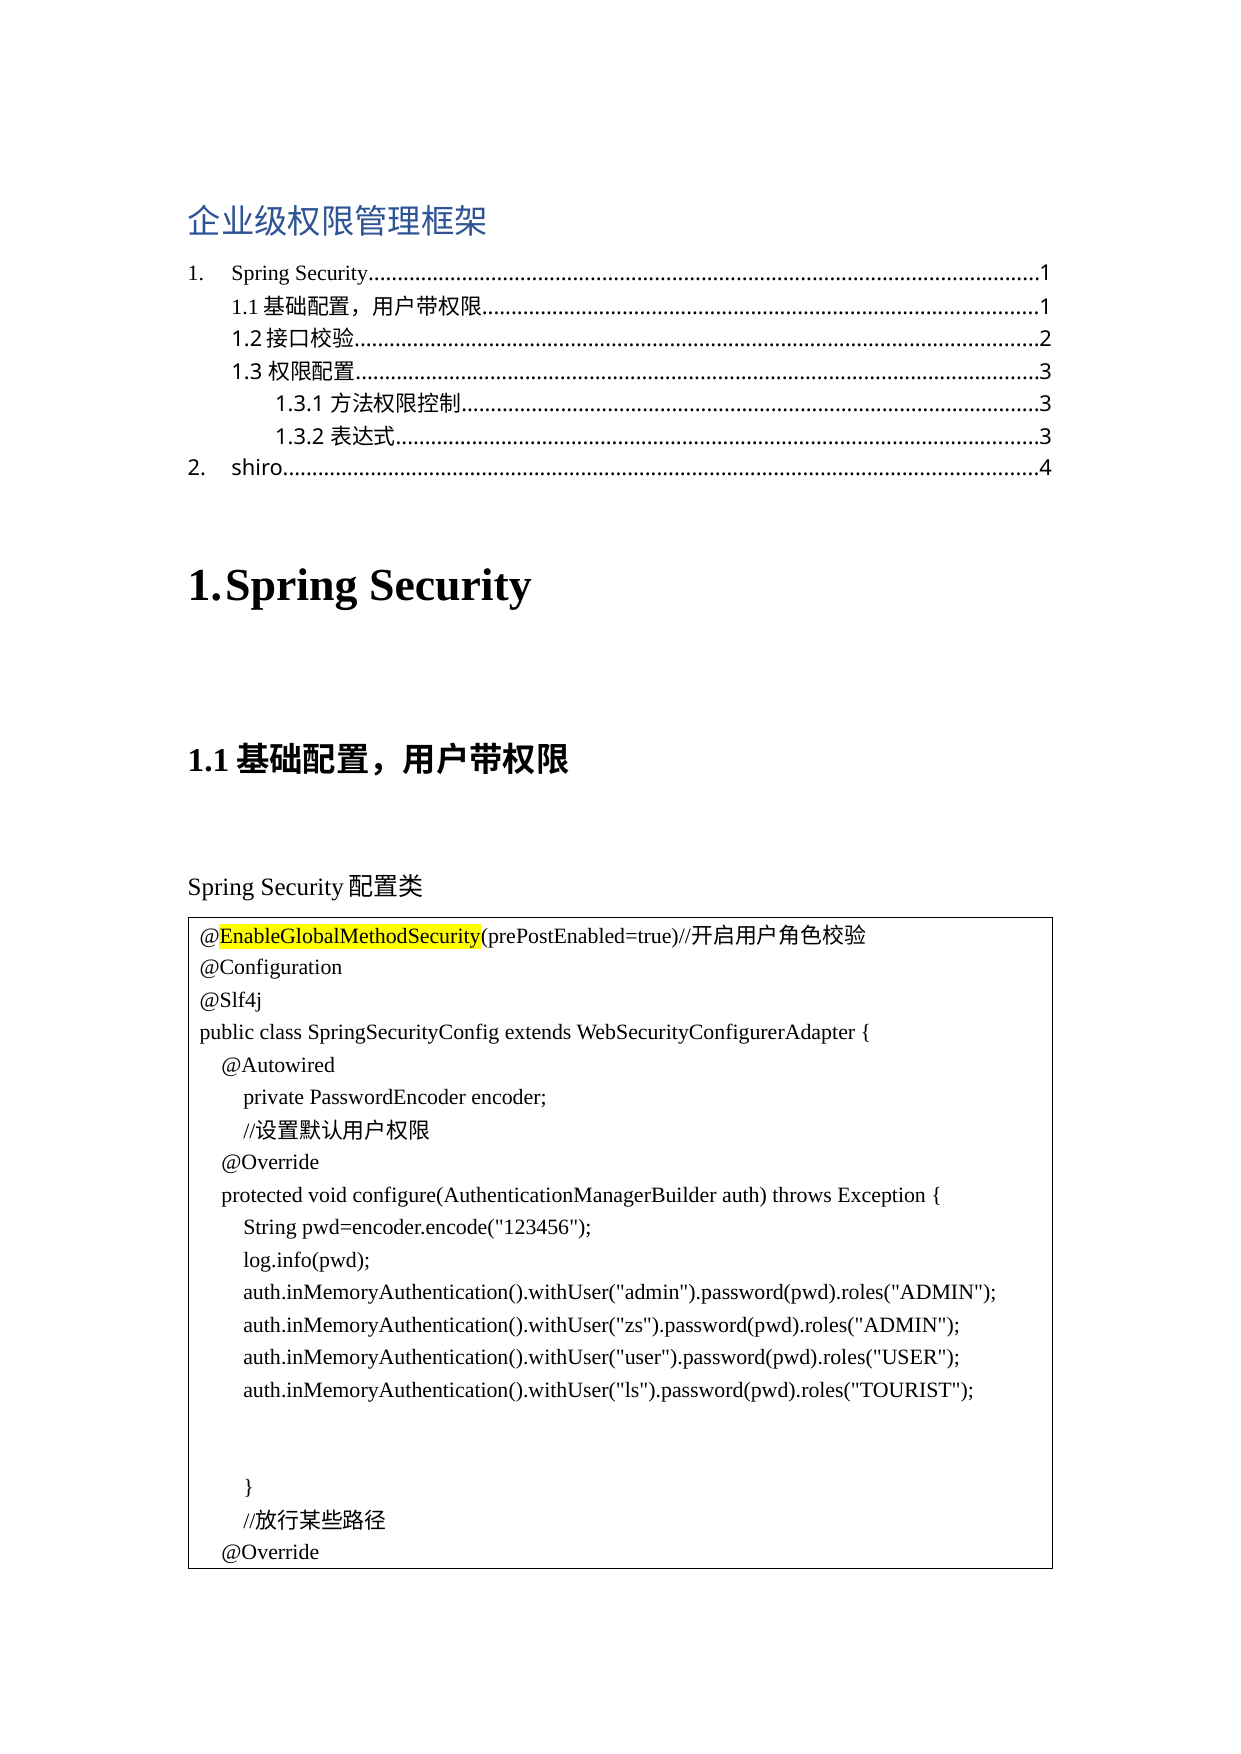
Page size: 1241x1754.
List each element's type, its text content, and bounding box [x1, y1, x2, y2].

text Spring Security配置类 [187, 852, 1053, 917]
subtitle Spring Security [187, 551, 1053, 616]
subtitle 1.1基础配置，用户带权限 [187, 725, 1053, 790]
